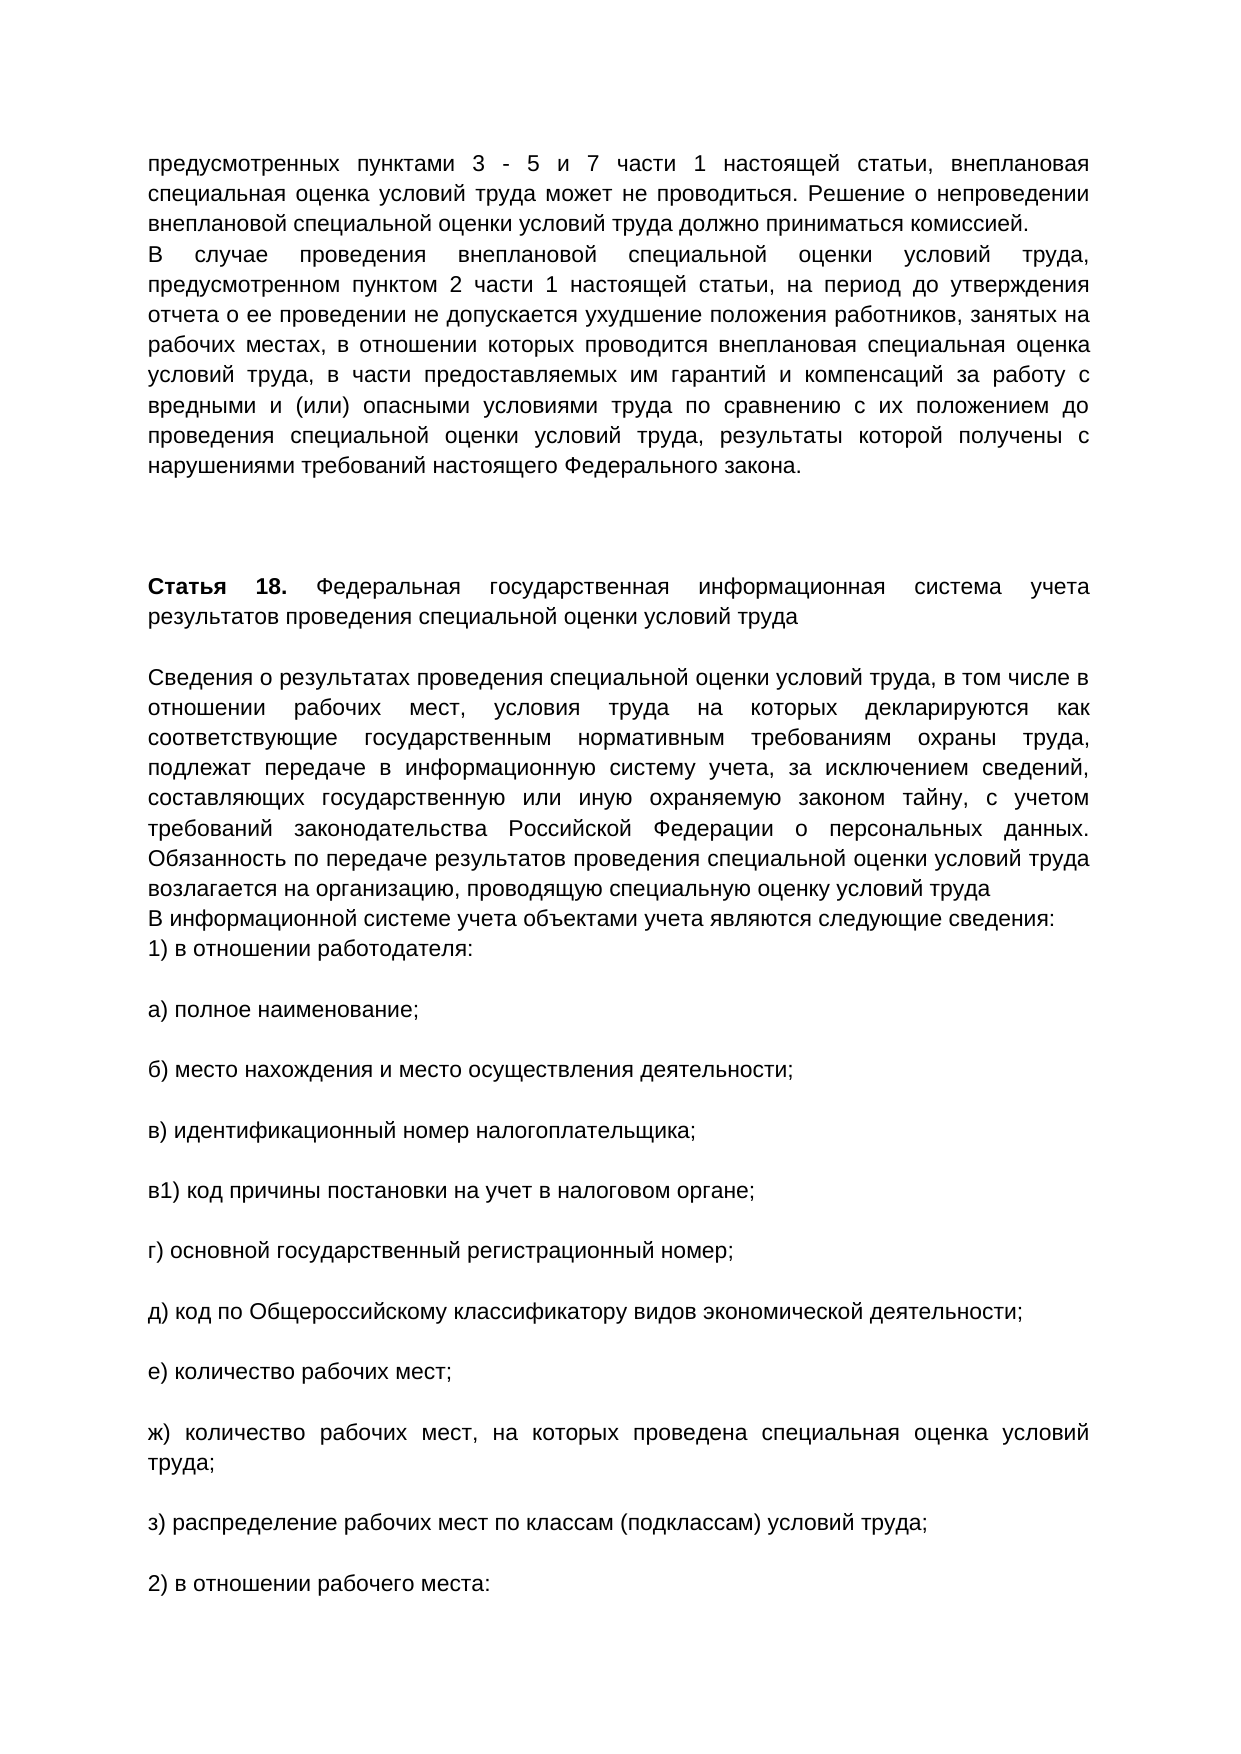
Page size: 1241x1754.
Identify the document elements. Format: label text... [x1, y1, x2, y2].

text д) код по Общероссийскому классификатору видов экономической деятельности; [148, 1298, 1090, 1324]
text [148, 150, 1090, 237]
text В информационной системе учета объектами учета являются следующие сведения: [148, 905, 1090, 932]
text б) место нахождения и место осуществления деятельности; [148, 1056, 1090, 1083]
text 2) в отношении рабочего места: [148, 1570, 1090, 1596]
text а) полное наименование; [148, 996, 1090, 1022]
text в1) код причины постановки на учет в налоговом органе; [148, 1177, 1090, 1203]
text в) идентификационный номер налогоплательщика; [148, 1117, 1090, 1143]
text ж) количество рабочих мест, на которых проведена специальная оценка условий труда; [148, 1419, 1090, 1475]
text г) основной государственный регистрационный номер; [148, 1237, 1090, 1264]
text Сведения о результатах проведения специальной оценки условий труда, в том числе в отношении рабочих мест, условия труда на которых декларируются как соответствующие государственным нормативным требованиям охраны труда, подлежат передаче в информационную систему учета, за исключением сведений, составляющих государственную или иную охраняемую законом тайну, с учетом требований законодательства Российской Федерации о персональных данных. Обязанность по передаче результатов проведения специальной оценки условий труда возлагается на организацию, проводящую специальную оценку условий труда [148, 663, 1090, 901]
text е) количество рабочих мест; [148, 1358, 1090, 1385]
text з) распределение рабочих мест по классам (подклассам) условий труда; [148, 1509, 1090, 1536]
text В случае проведения внеплановой специальной оценки условий труда, предусмотренном пунктом 2 части 1 настоящей статьи, на период до утверждения отчета о ее проведении не допускается ухудшение положения работников, занятых на рабочих местах, в отношении которых проводится внеплановая специальная оценка условий труда, в части предоставляемых им гарантий и компенсаций за работу с вредными и (или) опасными условиями труда по сравнению с их положением до проведения специальной оценки условий труда, результаты которой получены с нарушениями требований настоящего Федерального закона. [148, 241, 1090, 478]
text Статья 18. Федеральная государственная информационная система учета результатов проведения специальной оценки условий труда [148, 573, 1090, 629]
text 1) в отношении работодателя: [148, 935, 1090, 962]
